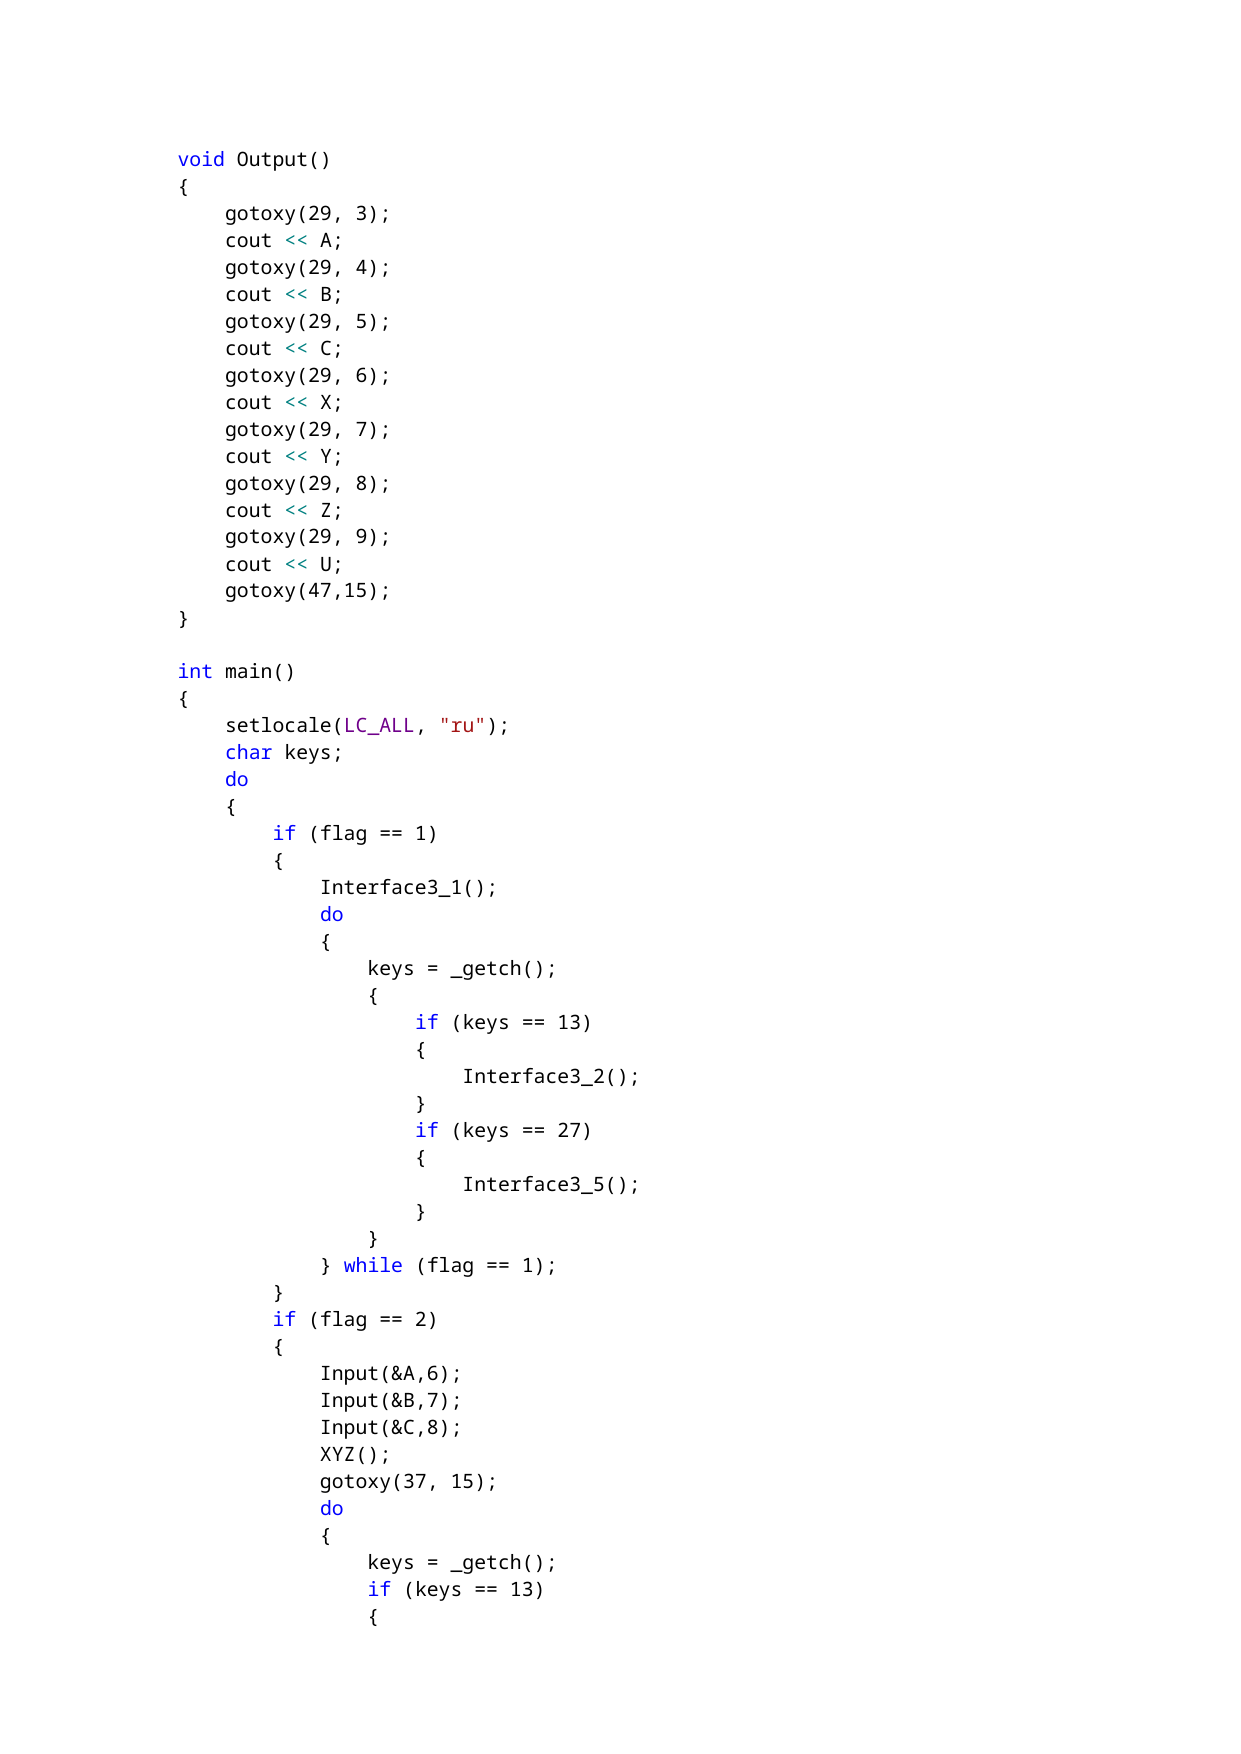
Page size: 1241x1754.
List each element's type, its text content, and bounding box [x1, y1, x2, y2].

text gotoxy(29, 3); [177, 199, 1152, 226]
text if (flag == 2) [177, 1305, 1152, 1332]
text gotoxy(47,15); [177, 577, 1152, 604]
text { [177, 1143, 1152, 1170]
text Input(&B,7); [177, 1386, 1152, 1413]
text } [177, 1197, 1152, 1224]
text gotoxy(29, 4); [177, 253, 1152, 280]
text cout << A; [177, 226, 1152, 253]
text cout << Y; [177, 442, 1152, 469]
text XYZ(); [177, 1440, 1152, 1467]
text { [177, 1602, 1152, 1629]
text do [177, 901, 1152, 927]
text keys = _getch(); [177, 1548, 1152, 1575]
text keys = _getch(); [177, 954, 1152, 981]
text gotoxy(29, 8); [177, 469, 1152, 496]
text gotoxy(29, 9); [177, 523, 1152, 550]
text } [177, 604, 1152, 631]
text { [177, 1521, 1152, 1548]
text cout << Z; [177, 496, 1152, 523]
text int main() [177, 658, 1152, 685]
text } while (flag == 1); [177, 1251, 1152, 1278]
text cout << U; [177, 550, 1152, 577]
text cout << B; [177, 280, 1152, 307]
text if (keys == 27) [177, 1116, 1152, 1143]
text cout << C; [177, 334, 1152, 361]
text { [177, 685, 1152, 712]
text if (keys == 13) [177, 1008, 1152, 1035]
text gotoxy(37, 15); [177, 1467, 1152, 1494]
text if (flag == 1) [177, 819, 1152, 847]
text Input(&A,6); [177, 1359, 1152, 1386]
text gotoxy(29, 6); [177, 361, 1152, 388]
text Interface3_5(); [177, 1170, 1152, 1197]
text Interface3_1(); [177, 873, 1152, 901]
text Interface3_2(); [177, 1062, 1152, 1089]
text { [177, 847, 1152, 873]
text } [177, 1089, 1152, 1116]
text { [177, 793, 1152, 819]
text char keys; [177, 739, 1152, 766]
text { [177, 927, 1152, 954]
text Input(&C,8); [177, 1413, 1152, 1440]
text } [177, 1224, 1152, 1251]
text { [177, 981, 1152, 1008]
text cout << X; [177, 388, 1152, 415]
text } [177, 1278, 1152, 1305]
text gotoxy(29, 7); [177, 415, 1152, 442]
text { [177, 172, 1152, 199]
text gotoxy(29, 5); [177, 307, 1152, 334]
text void Output() [177, 145, 1152, 172]
text { [177, 1332, 1152, 1359]
text setlocale(LC_ALL, "ru"); [177, 712, 1152, 739]
text { [177, 1035, 1152, 1062]
text do [177, 1494, 1152, 1521]
text if (keys == 13) [177, 1575, 1152, 1602]
text do [177, 766, 1152, 793]
